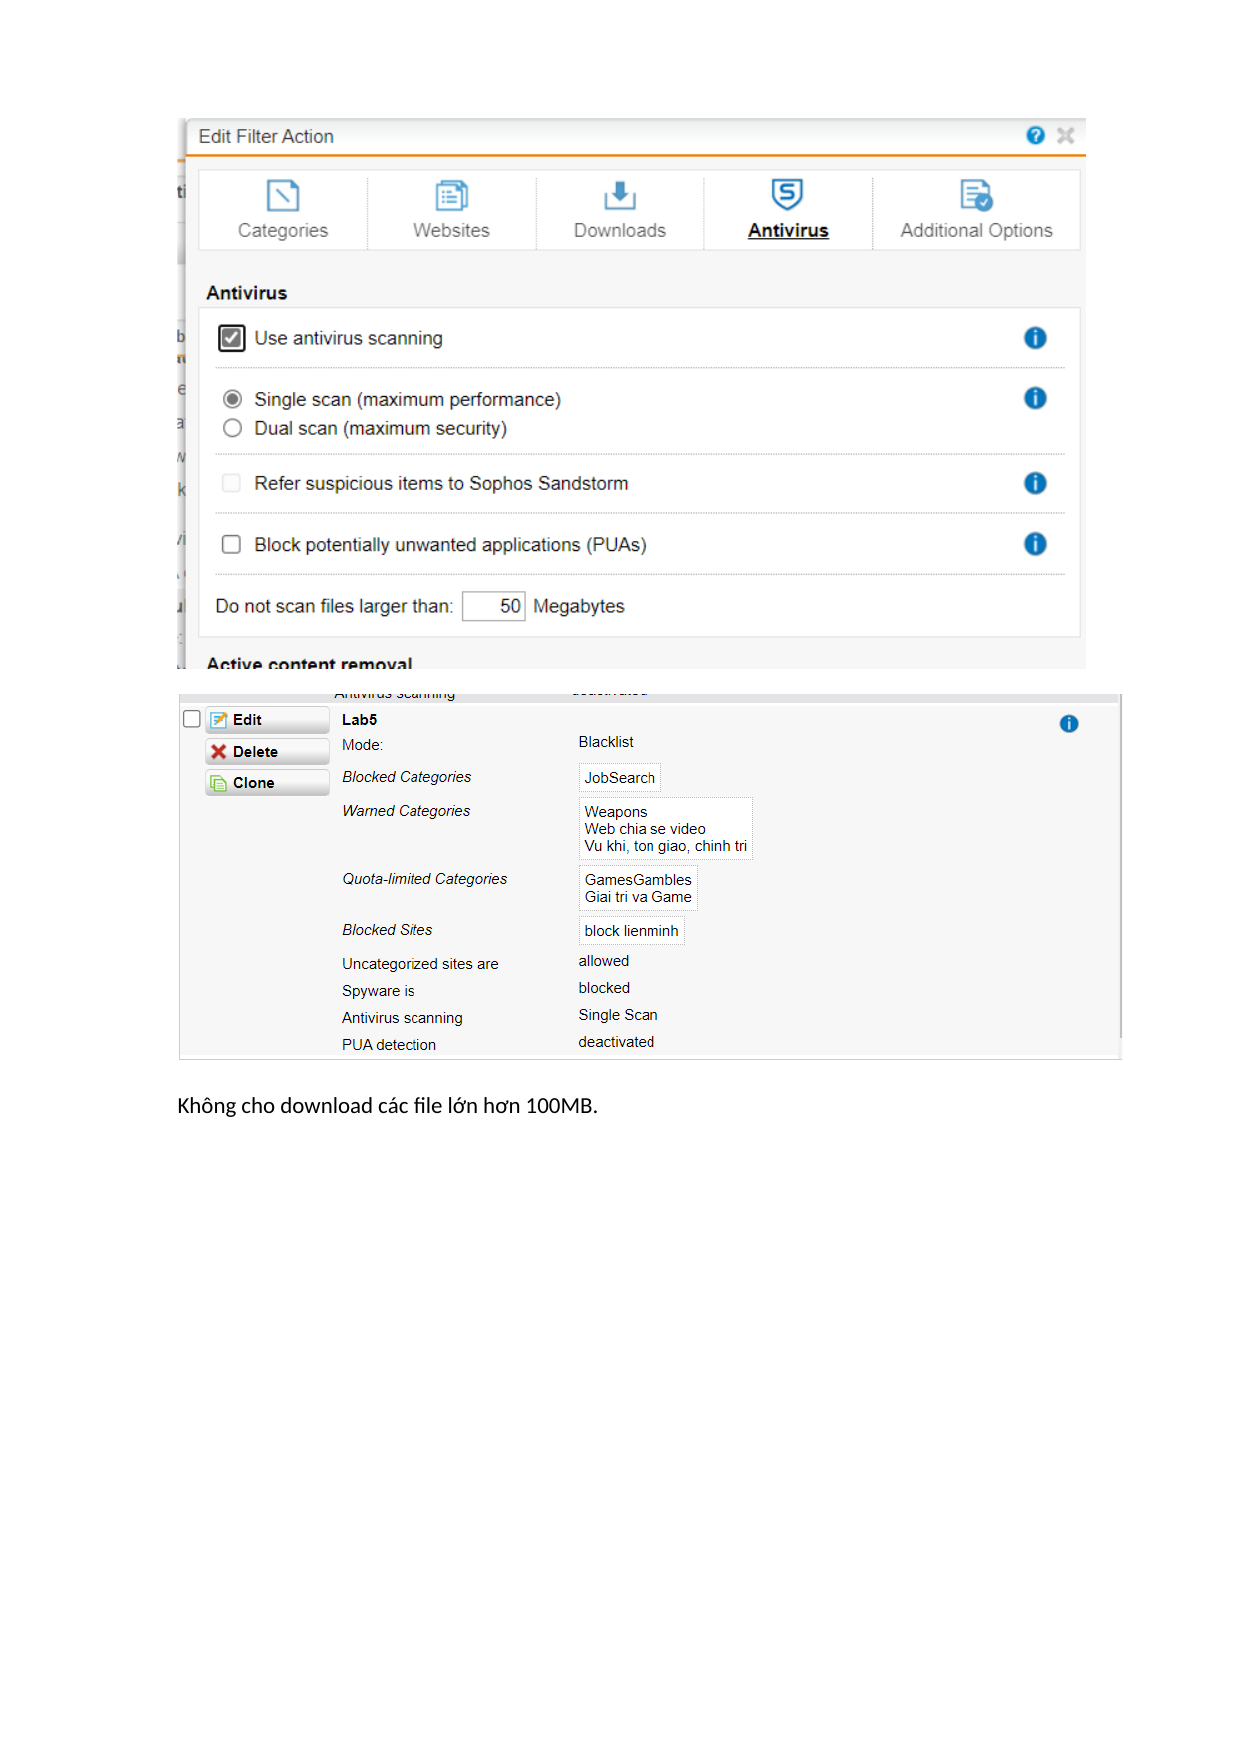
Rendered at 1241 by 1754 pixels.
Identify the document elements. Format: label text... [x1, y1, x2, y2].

picture [177, 118, 1086, 669]
text Không cho download các file lớn hơn 100MB. [177, 1091, 1122, 1119]
picture [177, 694, 1123, 1065]
